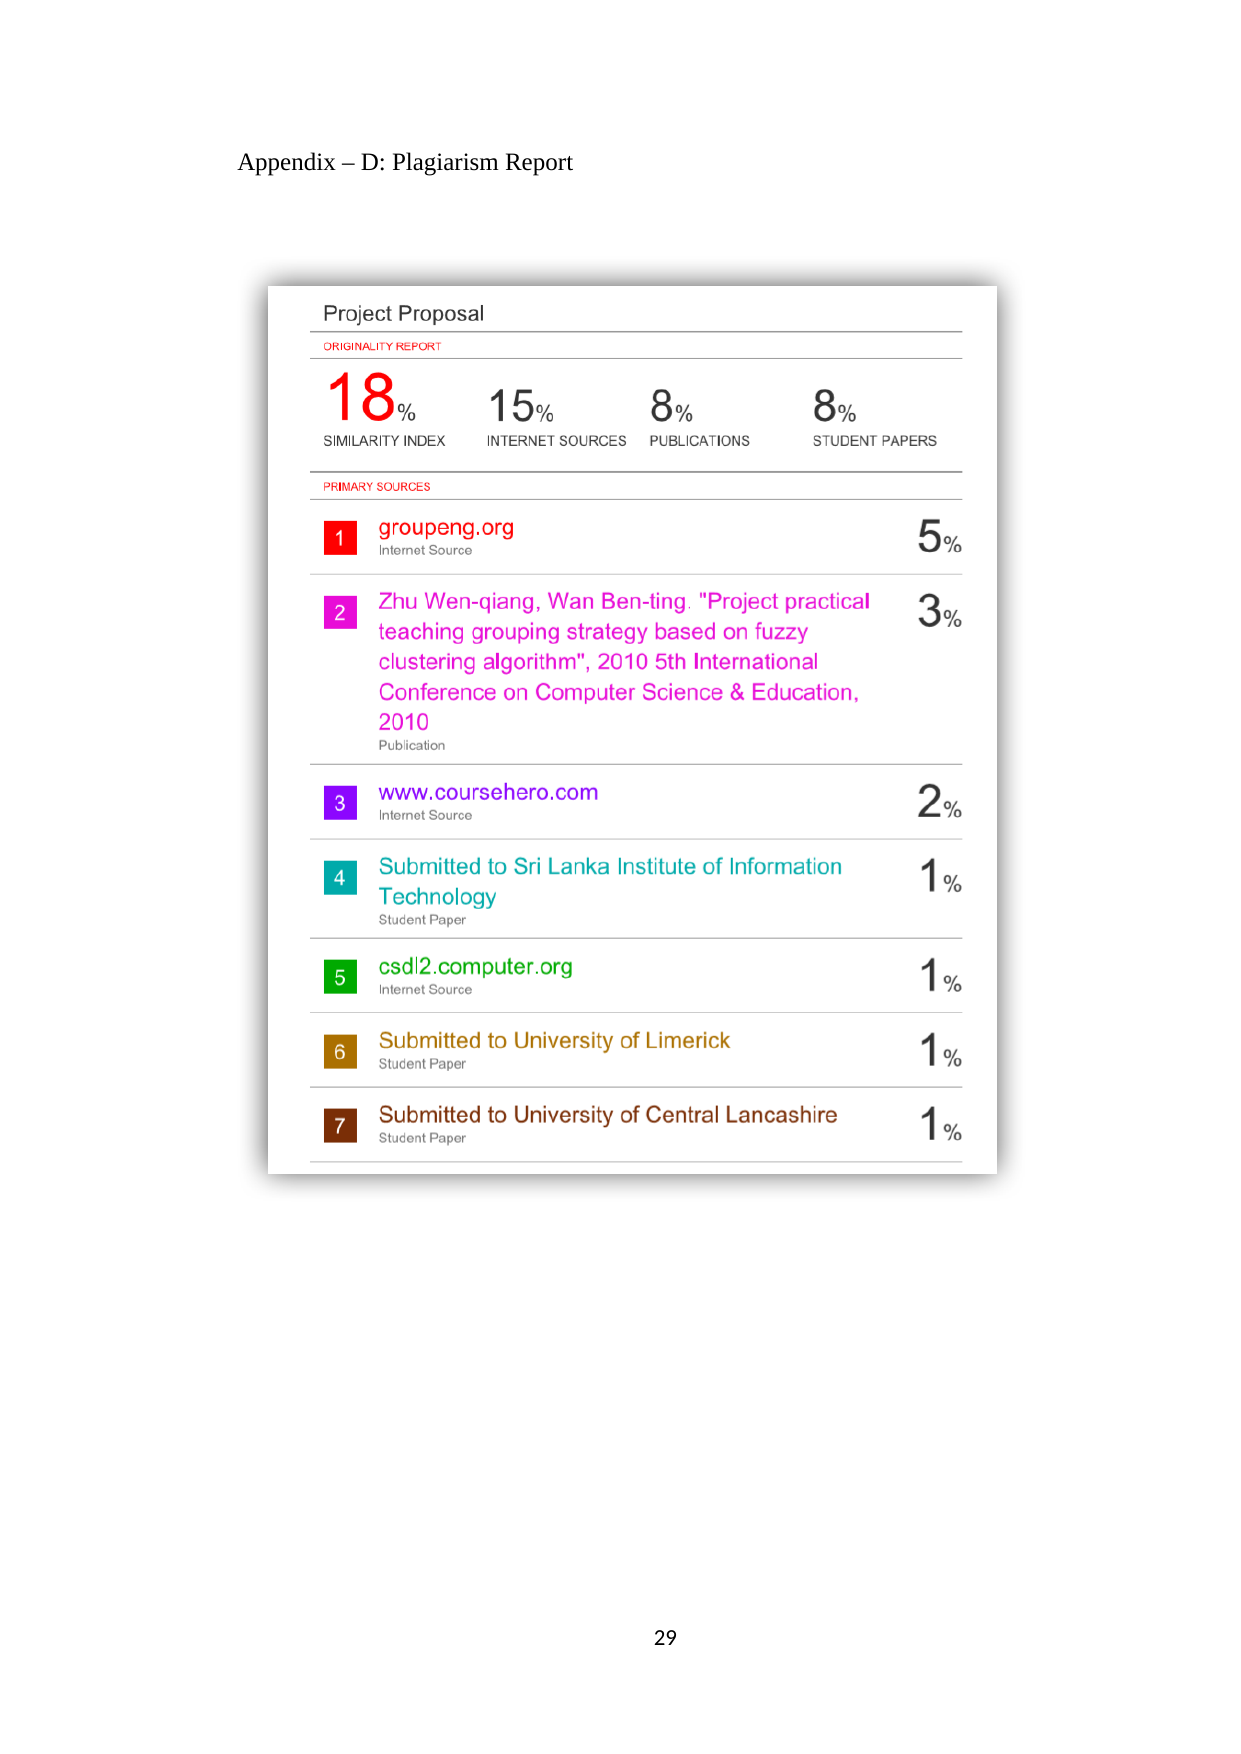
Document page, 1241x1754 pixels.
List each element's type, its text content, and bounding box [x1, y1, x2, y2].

picture [268, 286, 997, 1174]
text Appendix – D: Plagiarism Report [237, 147, 1093, 176]
